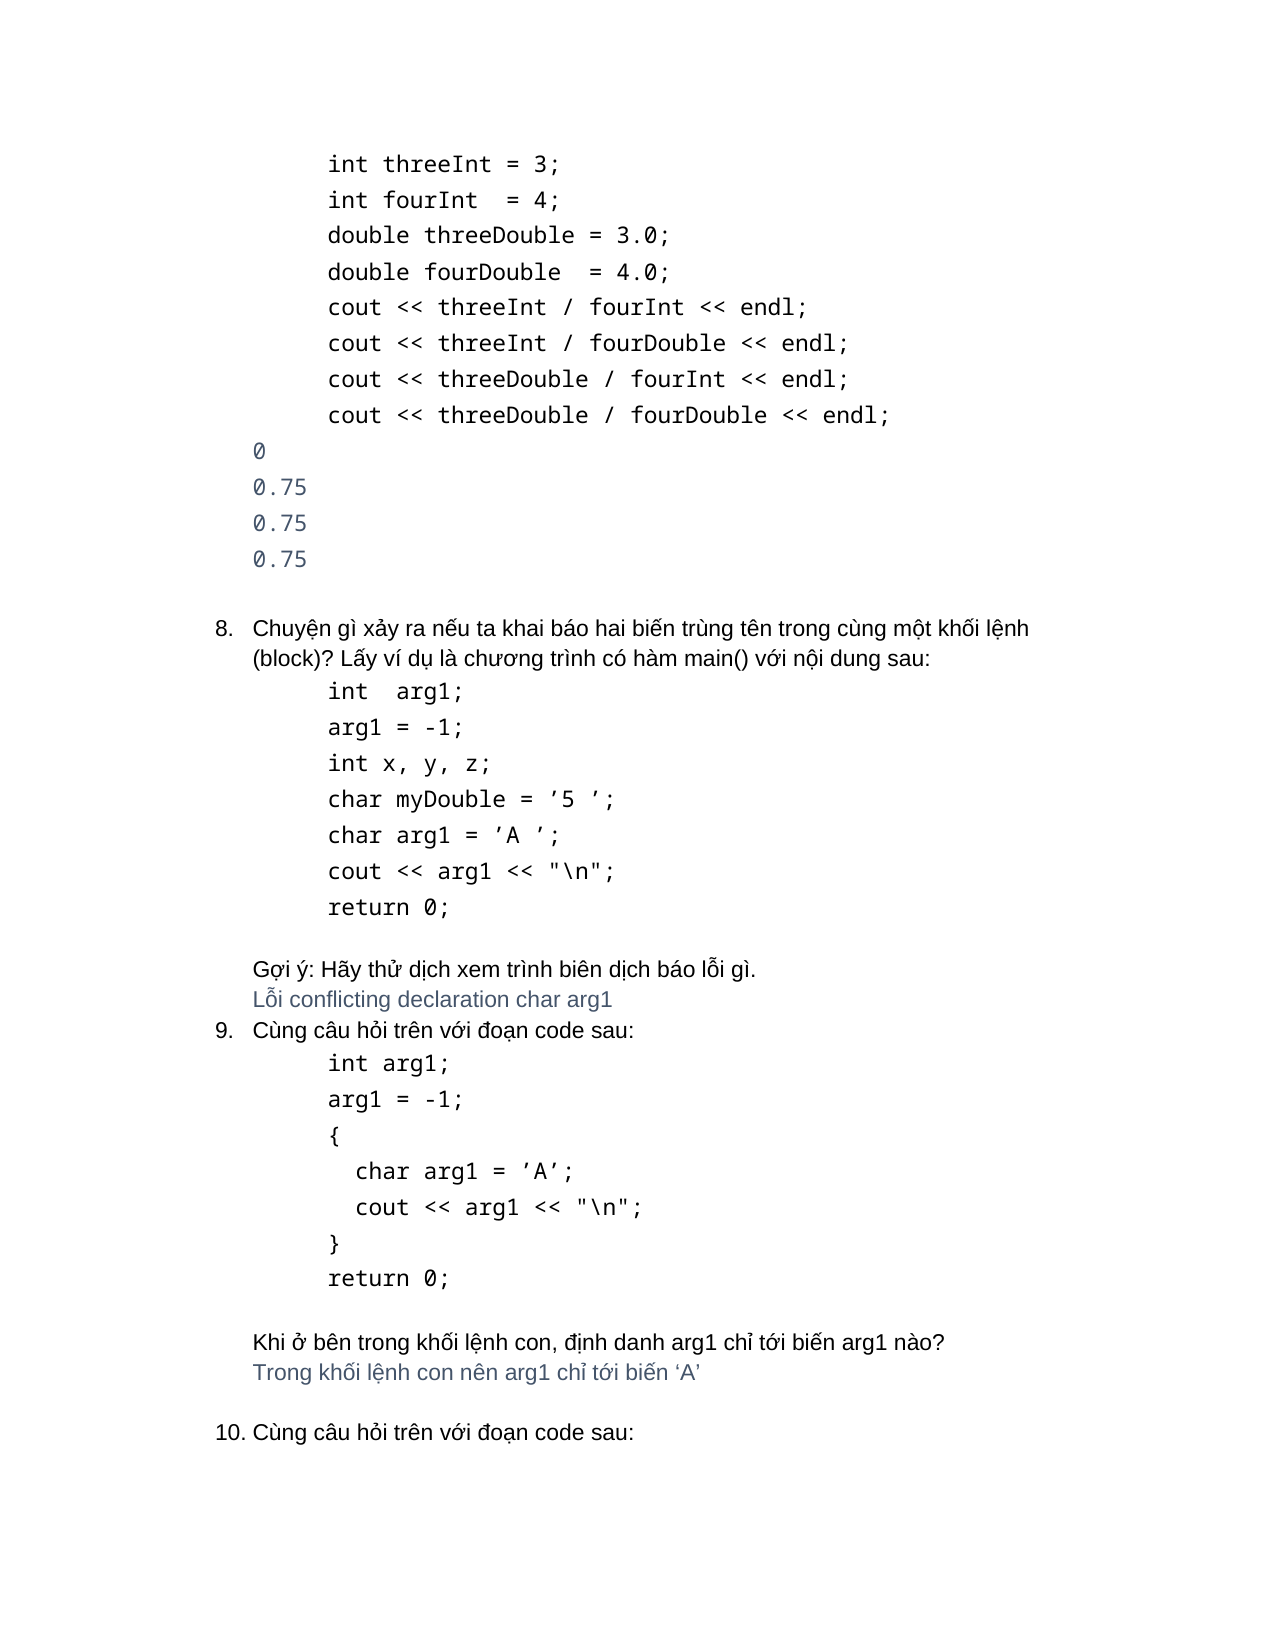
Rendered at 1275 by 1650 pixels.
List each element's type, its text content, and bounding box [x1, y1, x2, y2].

list Cùng câu hỏi trên với đoạn code sau: [215, 1419, 1098, 1446]
text 0.75 [177, 543, 1098, 574]
text Trong khối lệnh con nên arg1 chỉ tới biến ‘A’ [177, 1359, 1098, 1385]
text Lỗi conflicting declaration char arg1 [177, 986, 1098, 1013]
text int arg1; arg1 = -1; { char arg1 = ’A’; cout << arg1 << "\n"; } return 0; [252, 1047, 1098, 1294]
text Gợi ý: Hãy thử dịch xem trình biên dịch báo lỗi gì. [177, 956, 1098, 982]
list Cùng câu hỏi trên với đoạn code sau: [215, 1017, 1098, 1043]
text 0.75 [177, 507, 1098, 538]
text int threeInt = 3; int fourInt = 4; double threeDouble = 3.0; double fourDouble = 4.0; cout << threeInt / fourInt << endl; cout << threeInt / fourDouble << endl; cout << threeDouble / fourInt << endl; cout << threeDouble / fourDouble << endl; 0 [252, 148, 1098, 466]
list Chuyện gì xảy ra nếu ta khai báo hai biến trùng tên trong cùng một khối lệnh (block)? Lấy ví dụ là chương trình có hàm main() với nội dung sau: [215, 615, 1098, 671]
text 0.75 [177, 471, 1098, 502]
text Khi ở bên trong khối lệnh con, định danh arg1 chỉ tới biến arg1 nào? [177, 1328, 1098, 1355]
text int arg1; arg1 = -1; int x, y, z; char myDouble = ’5 ’; char arg1 = ’A ’; cout << arg1 << "\n"; return 0; [252, 675, 1098, 952]
